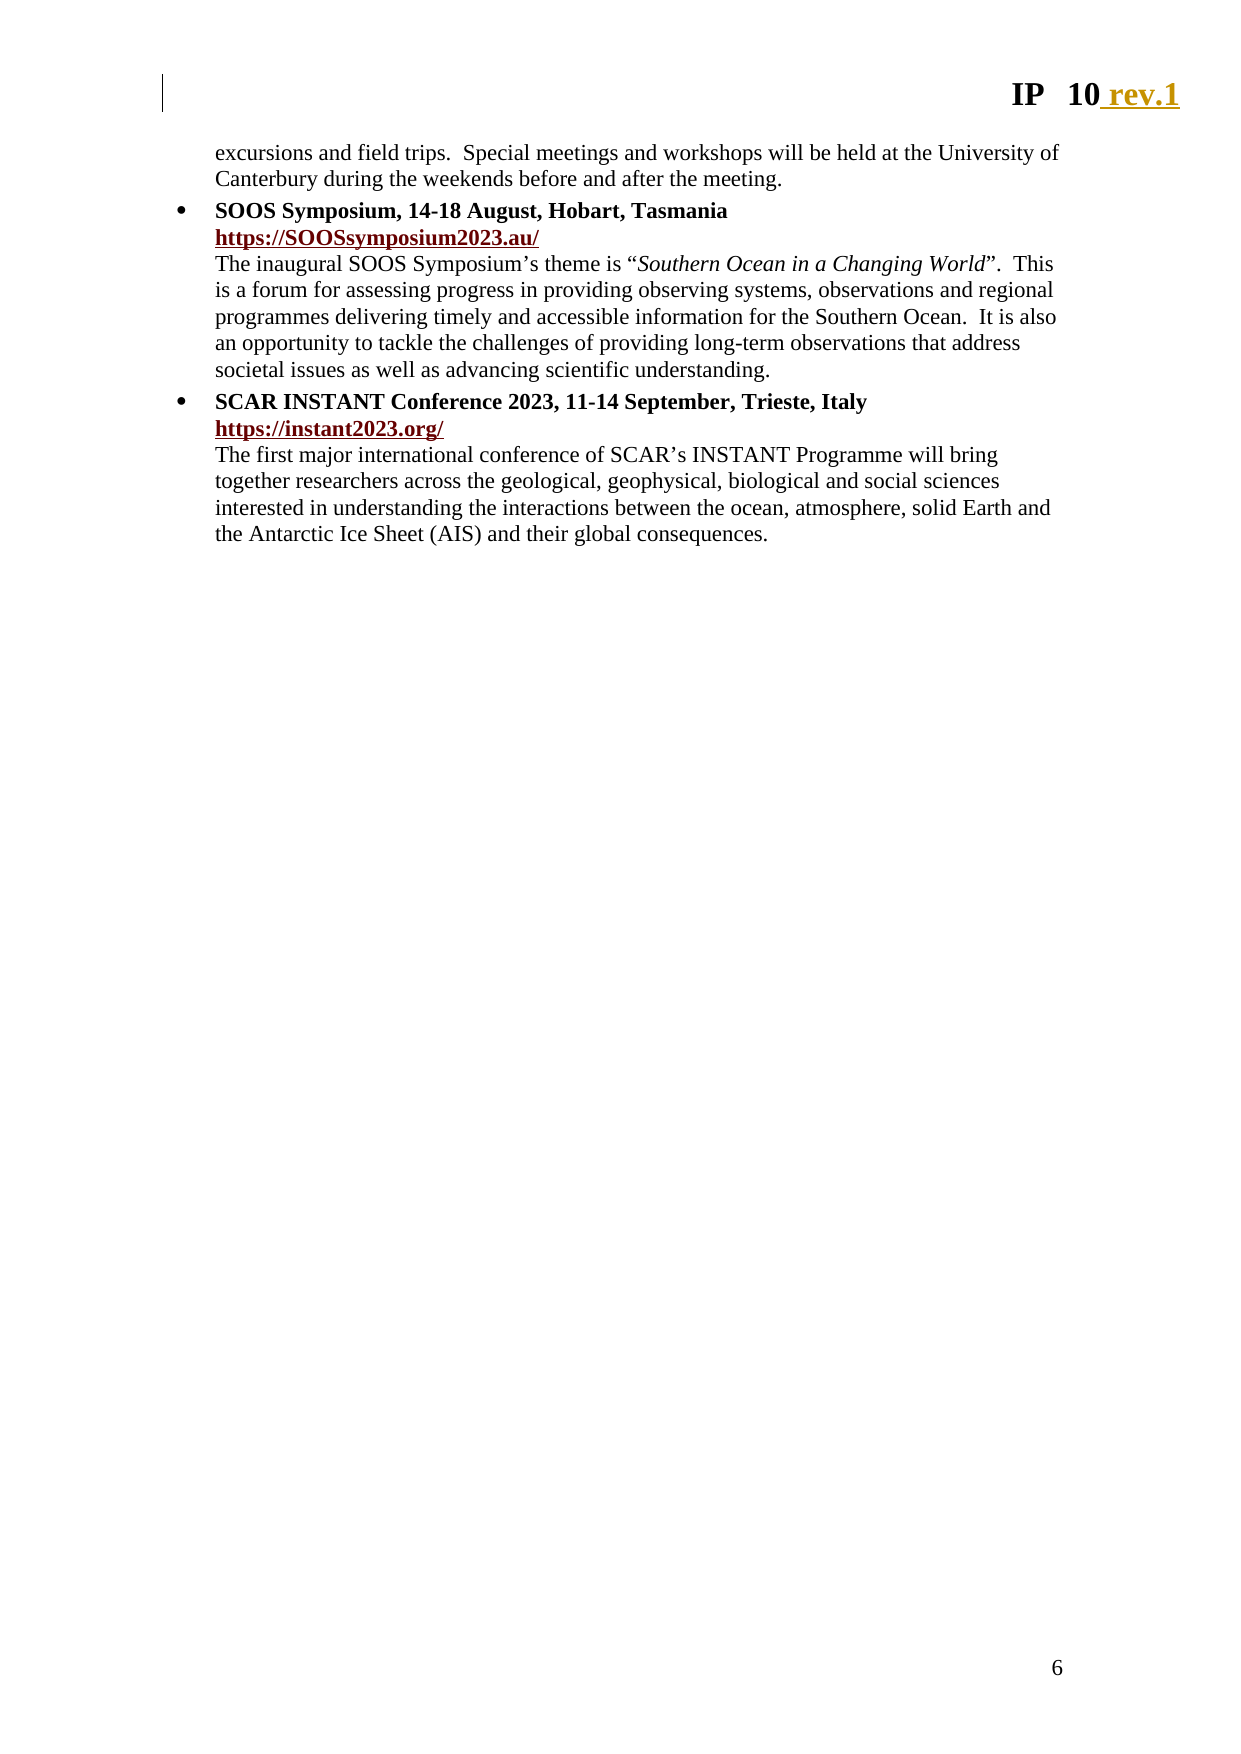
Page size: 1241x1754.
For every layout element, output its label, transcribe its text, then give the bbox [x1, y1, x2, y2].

list SOOS Symposium, 14-18 August, Hobart, Tasmania https://SOOSsymposium2023.au/ The inaugural SOOS Symposium’s theme is “Southern Ocean in a Changing World”. This is a forum for assessing progress in providing observing systems, observations and regional programmes delivering timely and accessible information for the Southern Ocean. It is also an opportunity to tackle the challenges of providing long-term observations that address societal issues as well as advancing scientific understanding. [177, 197, 1063, 382]
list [177, 138, 1063, 191]
list SCAR INSTANT Conference 2023, 11-14 September, Trieste, Italy https://instant2023.org/ The first major international conference of SCAR’s INSTANT Programme will bring together researchers across the geological, geophysical, biological and social sciences interested in understanding the interactions between the ocean, atmosphere, solid Earth and the Antarctic Ice Sheet (AIS) and their global consequences. [177, 388, 1063, 546]
